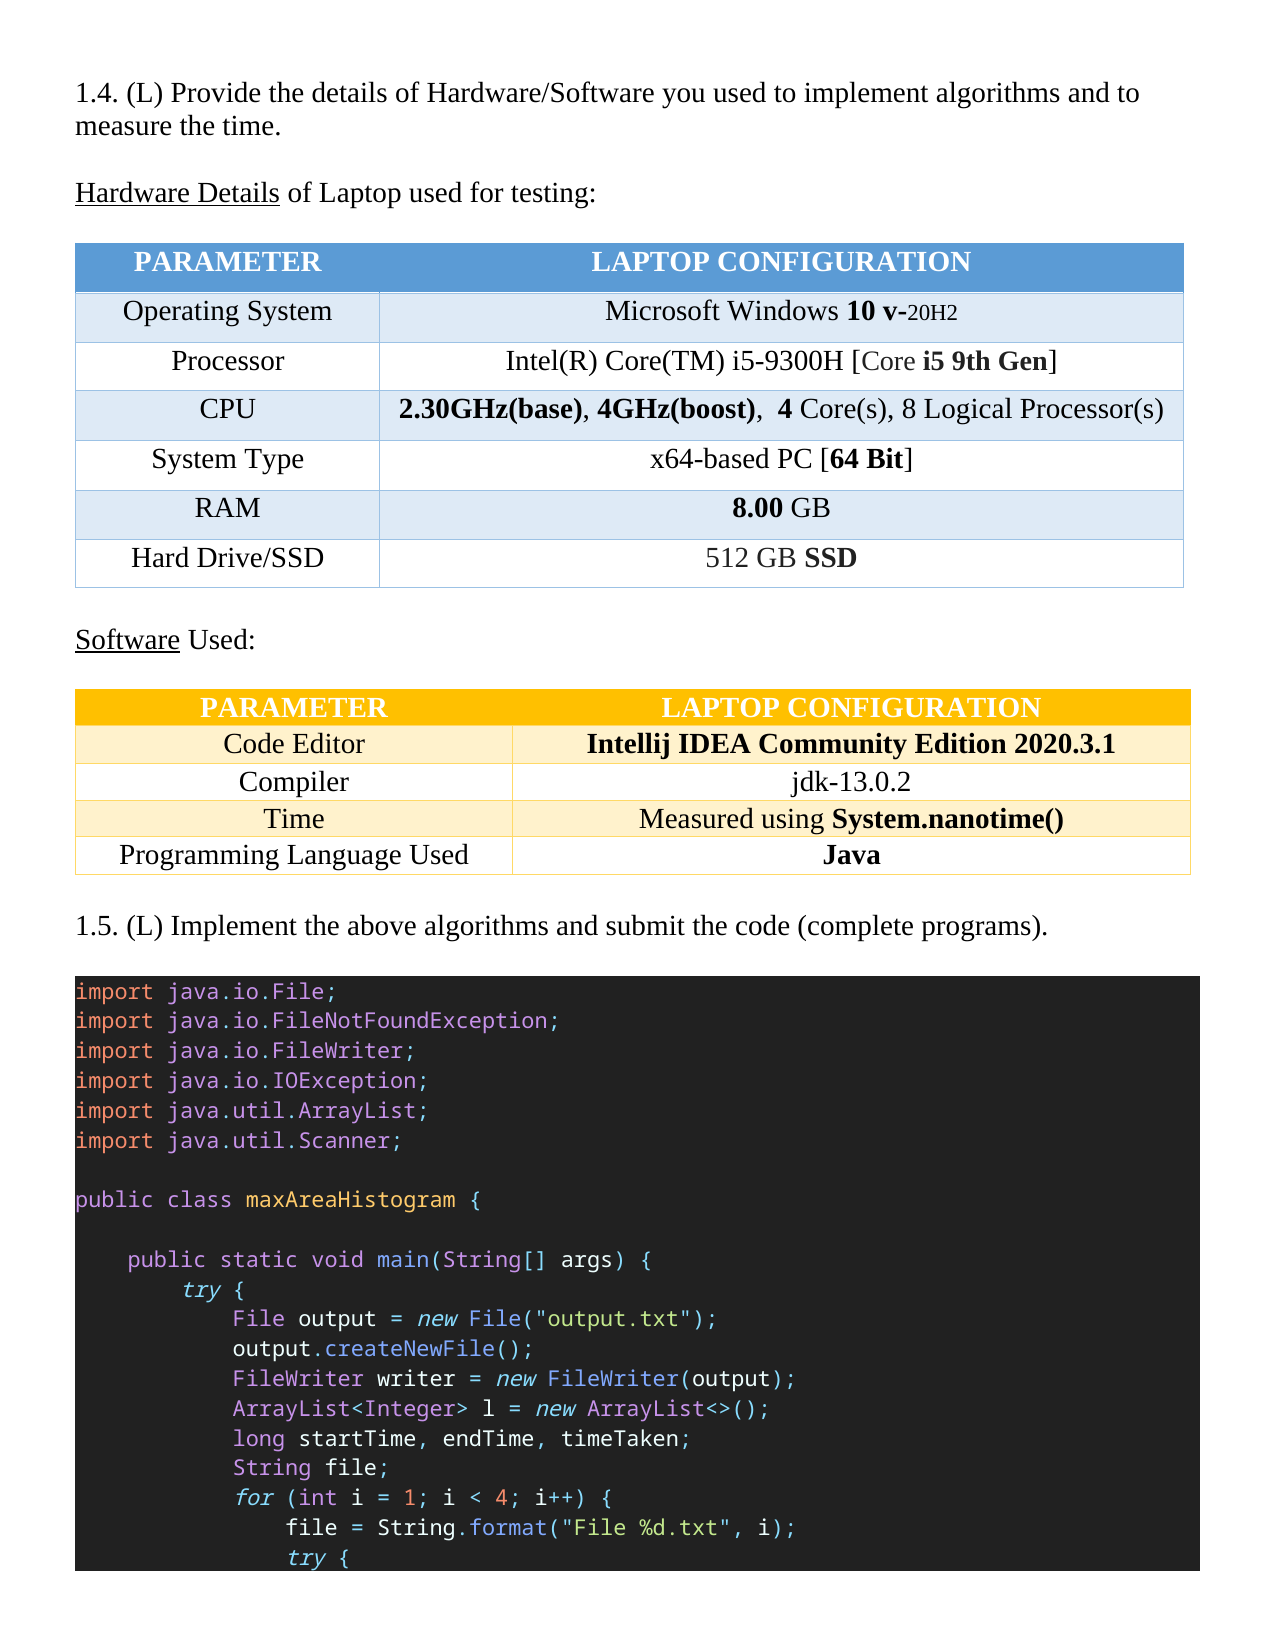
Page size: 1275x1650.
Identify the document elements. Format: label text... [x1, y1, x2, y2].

text Hardware Details of Laptop used for testing: [75, 176, 1200, 209]
text import java.io.FileWriter; [75, 1035, 1200, 1065]
table_cell Measured using System.nanotime() [513, 801, 1190, 836]
table_header PARAMETER [76, 690, 512, 725]
text output.createNewFile(); [75, 1333, 1200, 1363]
text for (int i = 1; i < 4; i++) { [75, 1482, 1200, 1512]
text try { [75, 1273, 1200, 1303]
table_header LAPTOP CONFIGURATION [513, 690, 1190, 725]
text try { [75, 1542, 1200, 1571]
table_cell Java [513, 837, 1190, 874]
table_cell Processor [76, 343, 379, 390]
table_cell Intel(R) Core(TM) i5-9300H [Core i5 9th Gen] [380, 343, 1183, 390]
table_cell CPU [76, 391, 379, 440]
table_cell Intellij IDEA Community Edition 2020.3.1 [513, 726, 1190, 763]
table_cell RAM [76, 491, 379, 539]
table_cell 2.30GHz(base), 4GHz(boost), 4 Core(s), 8 Logical Processor(s) [380, 391, 1183, 440]
table_cell Hard Drive/SSD [76, 540, 379, 587]
table_cell Microsoft Windows 10 v-20H2 [380, 294, 1183, 342]
table_cell Code Editor [76, 726, 512, 763]
text File output = new File("output.txt"); [75, 1303, 1200, 1333]
table_cell Time [76, 801, 512, 836]
text 1.5. (L) Implement the above algorithms and submit the code (complete programs). [75, 908, 1200, 942]
text 1.4. (L) Provide the details of Hardware/Software you used to implement algorithms and to measure the time. [75, 75, 1200, 142]
text long startTime, endTime, timeTaken; [75, 1422, 1200, 1452]
table_header PARAMETER [76, 244, 379, 292]
text ArrayList<Integer> l = new ArrayList<>(); [75, 1393, 1200, 1422]
text Software Used: [75, 622, 1200, 655]
table_cell Compiler [76, 764, 512, 800]
text public static void main(String[] args) { [75, 1244, 1200, 1273]
text import java.util.ArrayList; [75, 1095, 1200, 1124]
text public class maxAreaHistogram { [75, 1184, 1200, 1214]
text FileWriter writer = new FileWriter(output); [75, 1363, 1200, 1393]
table_header LAPTOP CONFIGURATION [380, 244, 1183, 292]
text import java.io.FileNotFoundException; [75, 1005, 1200, 1035]
table_cell 512 GB SSD [380, 540, 1183, 587]
table_cell Operating System [76, 294, 379, 342]
table_cell 8.00 GB [380, 491, 1183, 539]
table_cell x64-based PC [64 Bit] [380, 441, 1183, 489]
text String file; [75, 1452, 1200, 1482]
text import java.util.Scanner; [75, 1124, 1200, 1154]
text import java.io.File; [75, 976, 1200, 1005]
text file = String.format("File %d.txt", i); [75, 1512, 1200, 1542]
table_cell jdk-13.0.2 [513, 764, 1190, 800]
table_cell Programming Language Used [76, 837, 512, 874]
table_cell System Type [76, 441, 379, 489]
text import java.io.IOException; [75, 1065, 1200, 1095]
